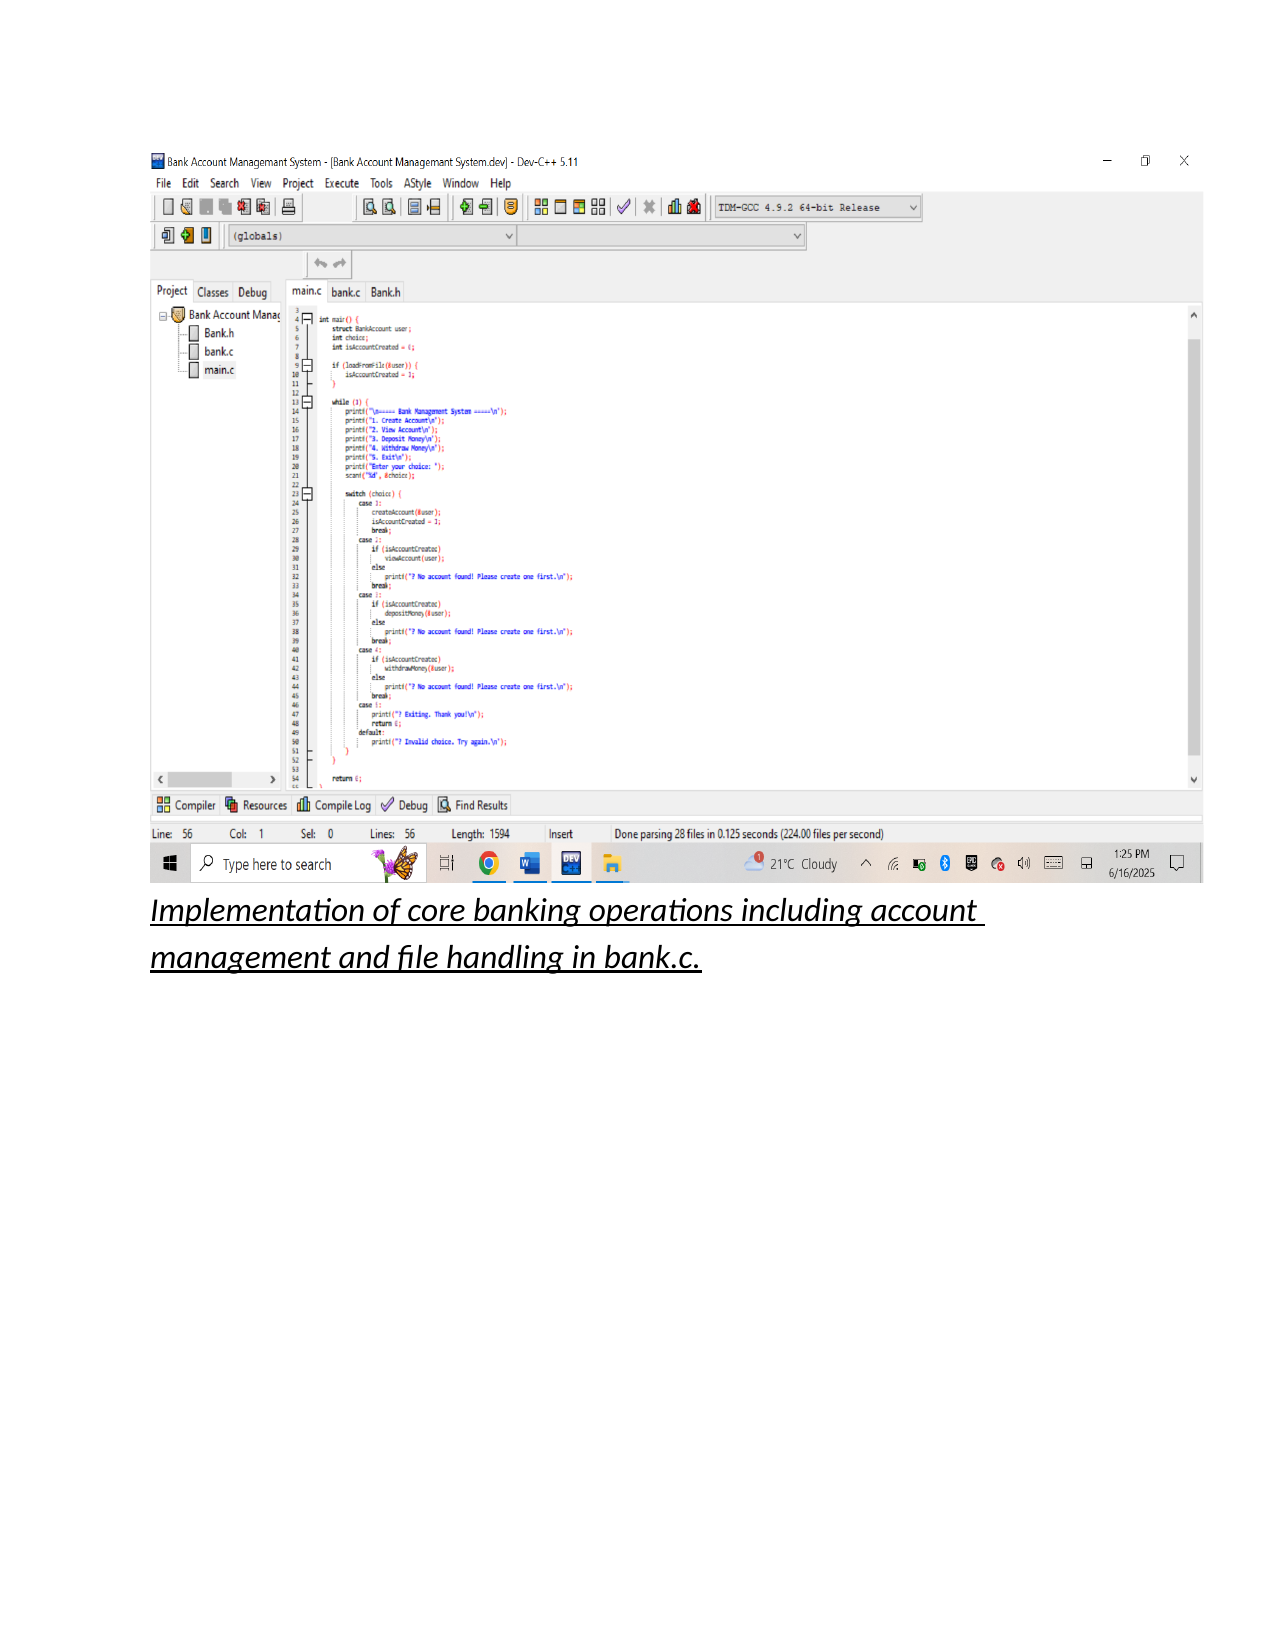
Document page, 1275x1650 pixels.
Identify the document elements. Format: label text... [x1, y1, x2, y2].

picture [150, 150, 1204, 883]
text Implementation of core banking operations including account management and file handling in bank.c. [150, 883, 1125, 1011]
